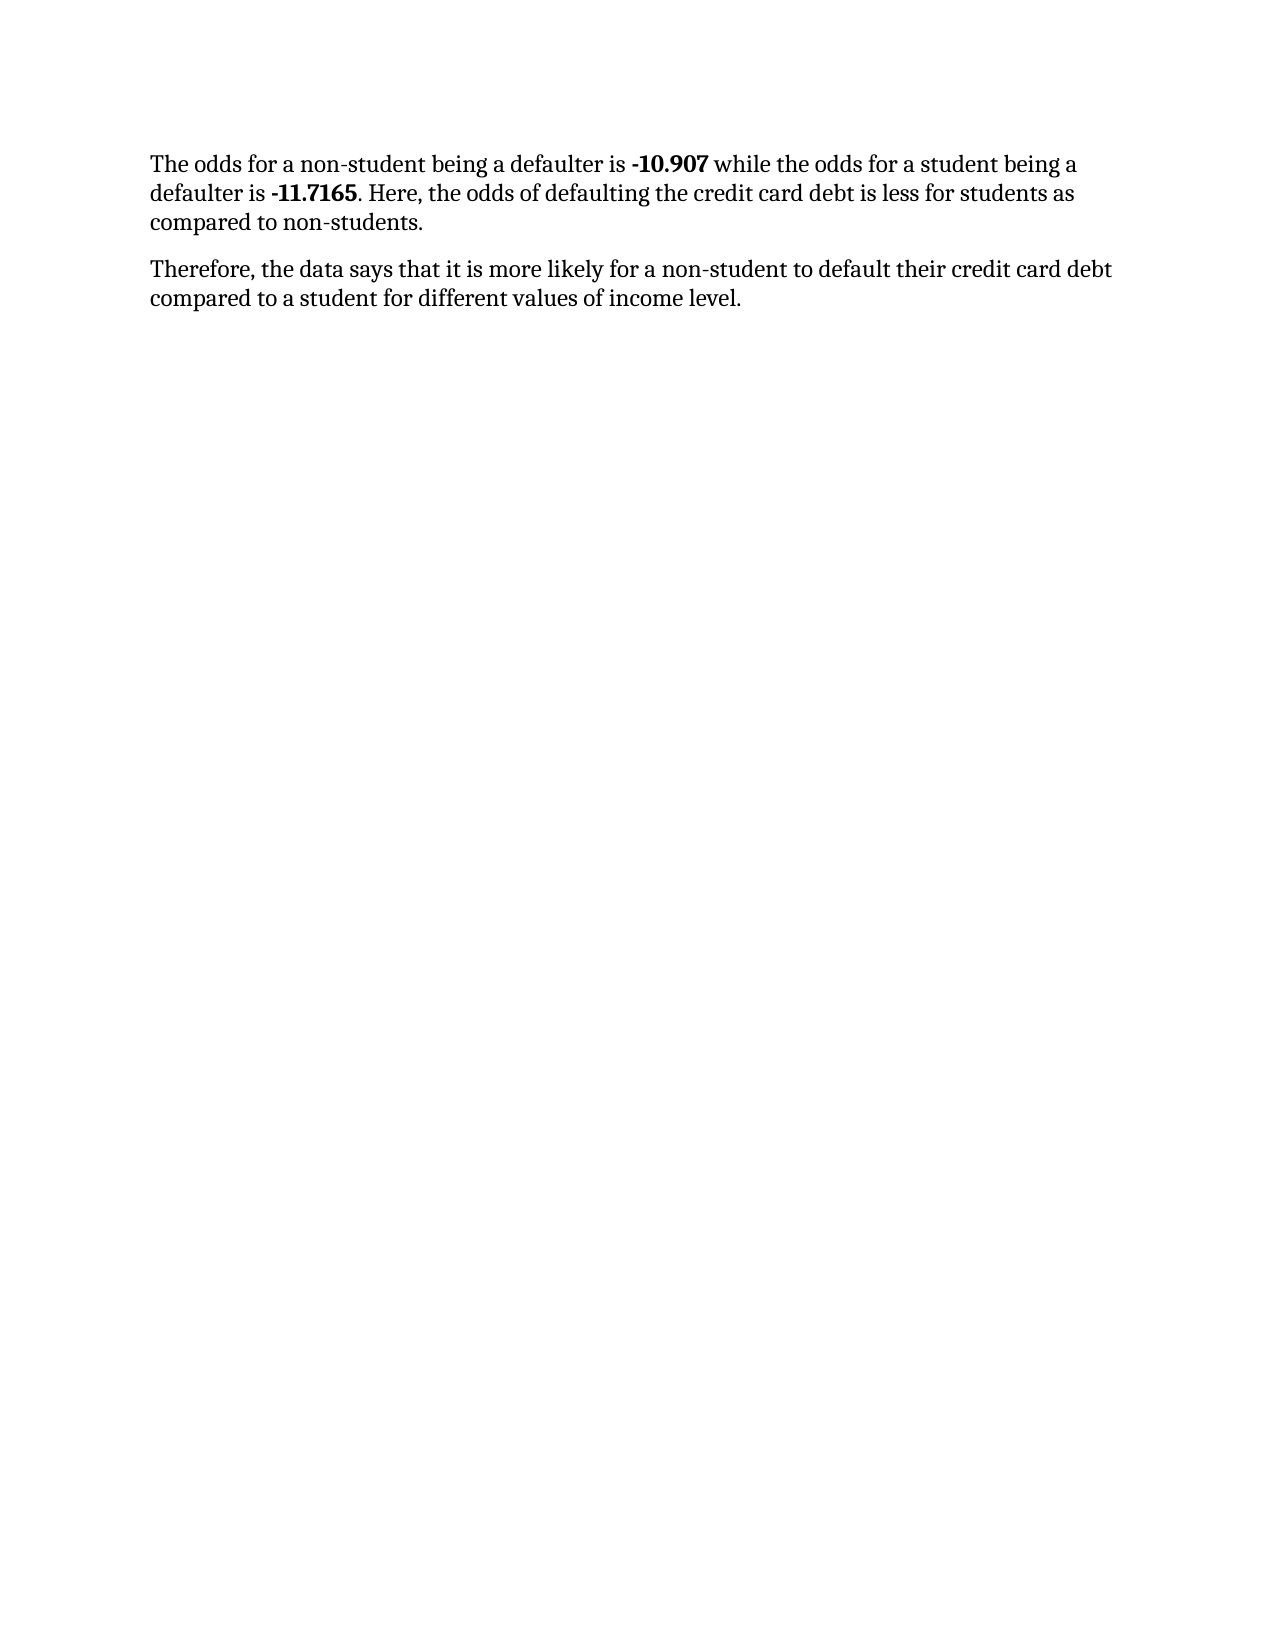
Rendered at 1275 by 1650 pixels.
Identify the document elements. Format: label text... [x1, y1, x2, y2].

text Therefore, the data says that it is more likely for a non-student to default their credit card debt compared to a student for different values of income level. [150, 255, 1125, 312]
text The odds for a non-student being a defaulter is -10.907 while the odds for a student being a defaulter is -11.7165. Here, the odds of defaulting the credit card debt is less for students as compared to non-students. [150, 150, 1125, 236]
